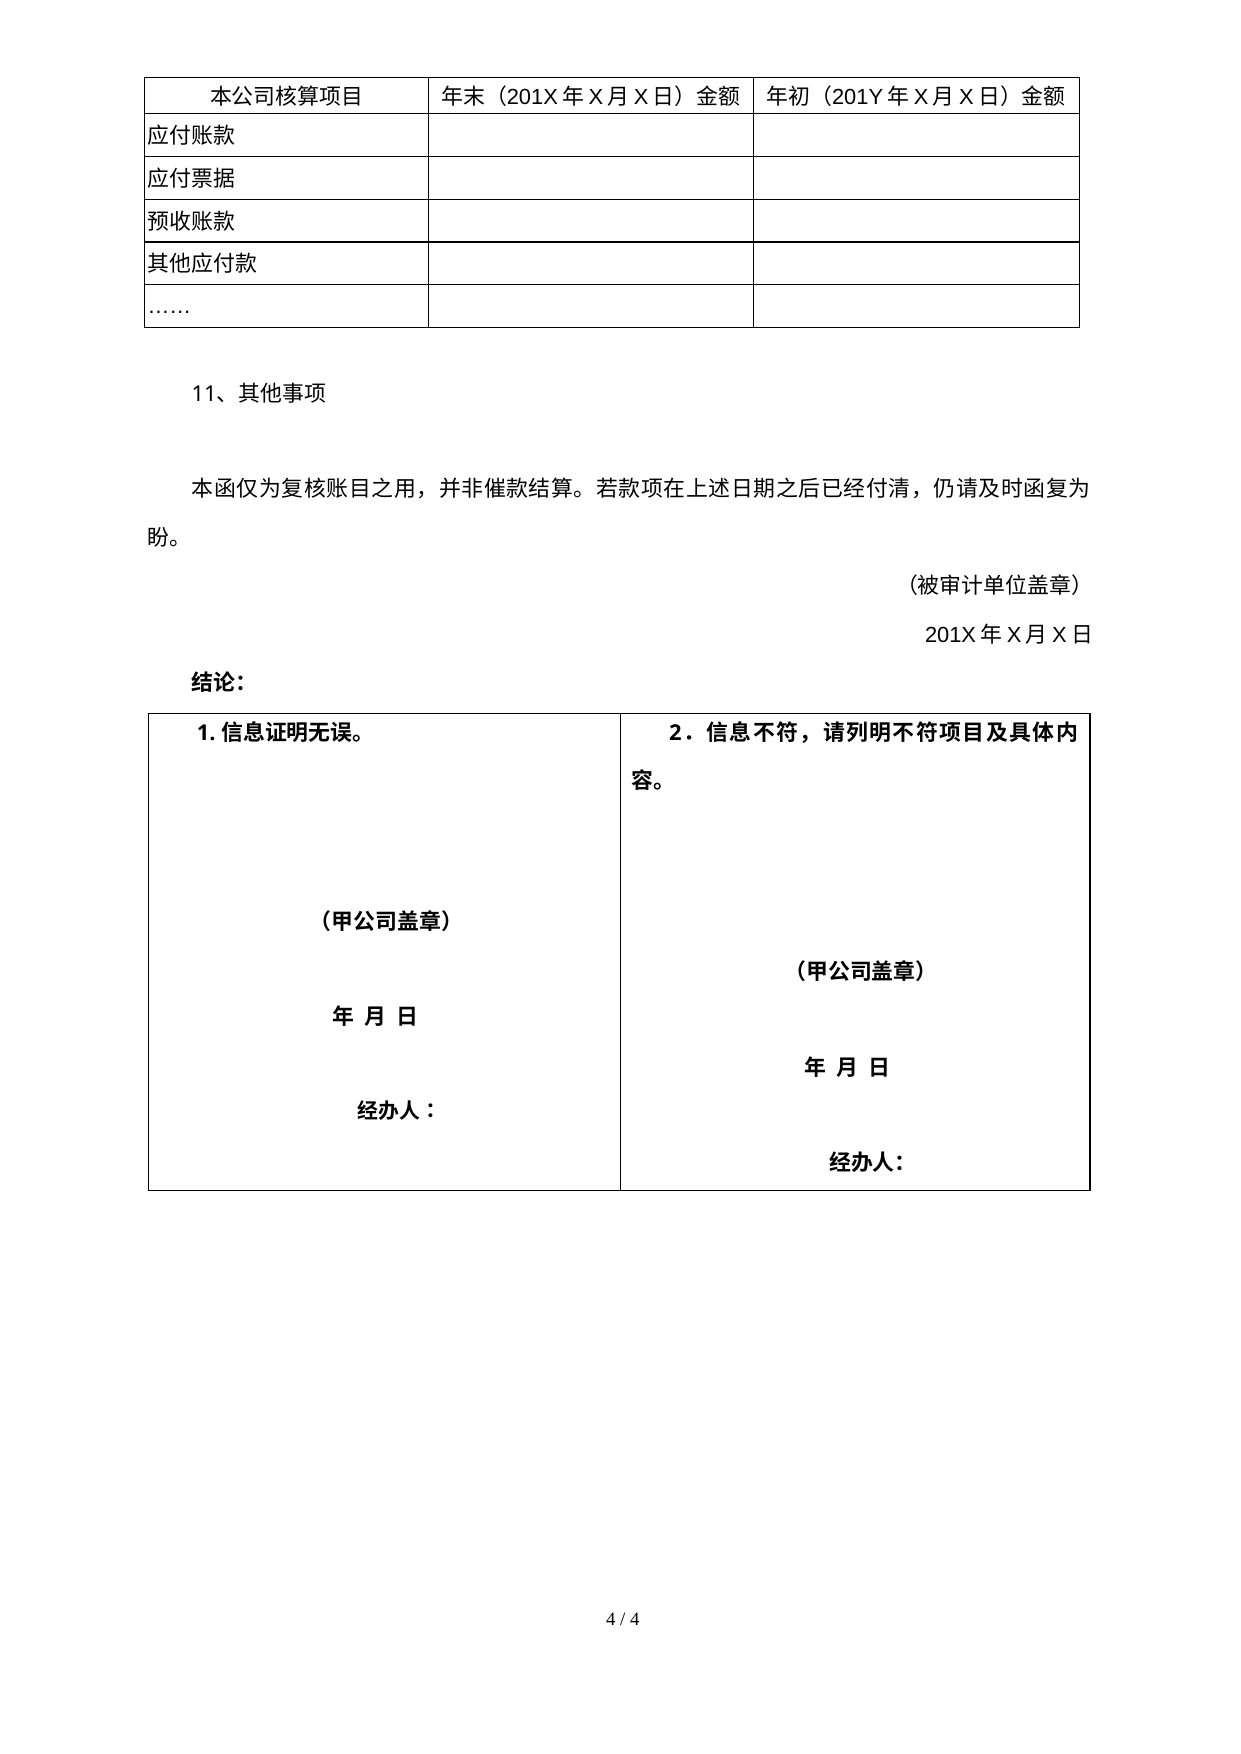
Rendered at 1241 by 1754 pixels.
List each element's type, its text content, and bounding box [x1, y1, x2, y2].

table_header 1. 信息证明无误。 （甲公司盖章） 年 月 日 经办人： [149, 714, 620, 1190]
table_cell [754, 243, 1079, 284]
table_cell …… [145, 285, 428, 327]
table_cell [754, 200, 1079, 241]
text （被审计单位盖章） [148, 568, 1092, 601]
table_cell 其他应付款 [145, 243, 428, 284]
table_cell [754, 285, 1079, 327]
table_header 2．信息不符，请列明不符项目及具体内容。 （甲公司盖章） 年 月 日 经办人： [621, 714, 1089, 1190]
text 11、其他事项 [148, 375, 1092, 408]
table_cell 应付账款 [145, 114, 428, 156]
table_cell [429, 157, 753, 199]
table_cell [754, 114, 1079, 156]
text 本函仅为复核账目之用，并非催款结算。若款项在上述日期之后已经付清，仍请及时函复为盼。 [148, 471, 1092, 552]
table_cell 应付票据 [145, 157, 428, 199]
table_cell [429, 285, 753, 327]
table_header 年初（201Y年X月X日）金额 [754, 78, 1079, 113]
table_header 年末（201X年X月X日）金额 [429, 78, 753, 113]
table_cell [754, 157, 1079, 199]
table_cell 预收账款 [145, 200, 428, 241]
text 结论： [148, 665, 1092, 697]
table_cell [429, 200, 753, 241]
table_header 本公司核算项目 [145, 78, 428, 113]
text 201X年X月X日 [148, 616, 1092, 649]
table_cell [429, 114, 753, 156]
table_cell [429, 243, 753, 284]
